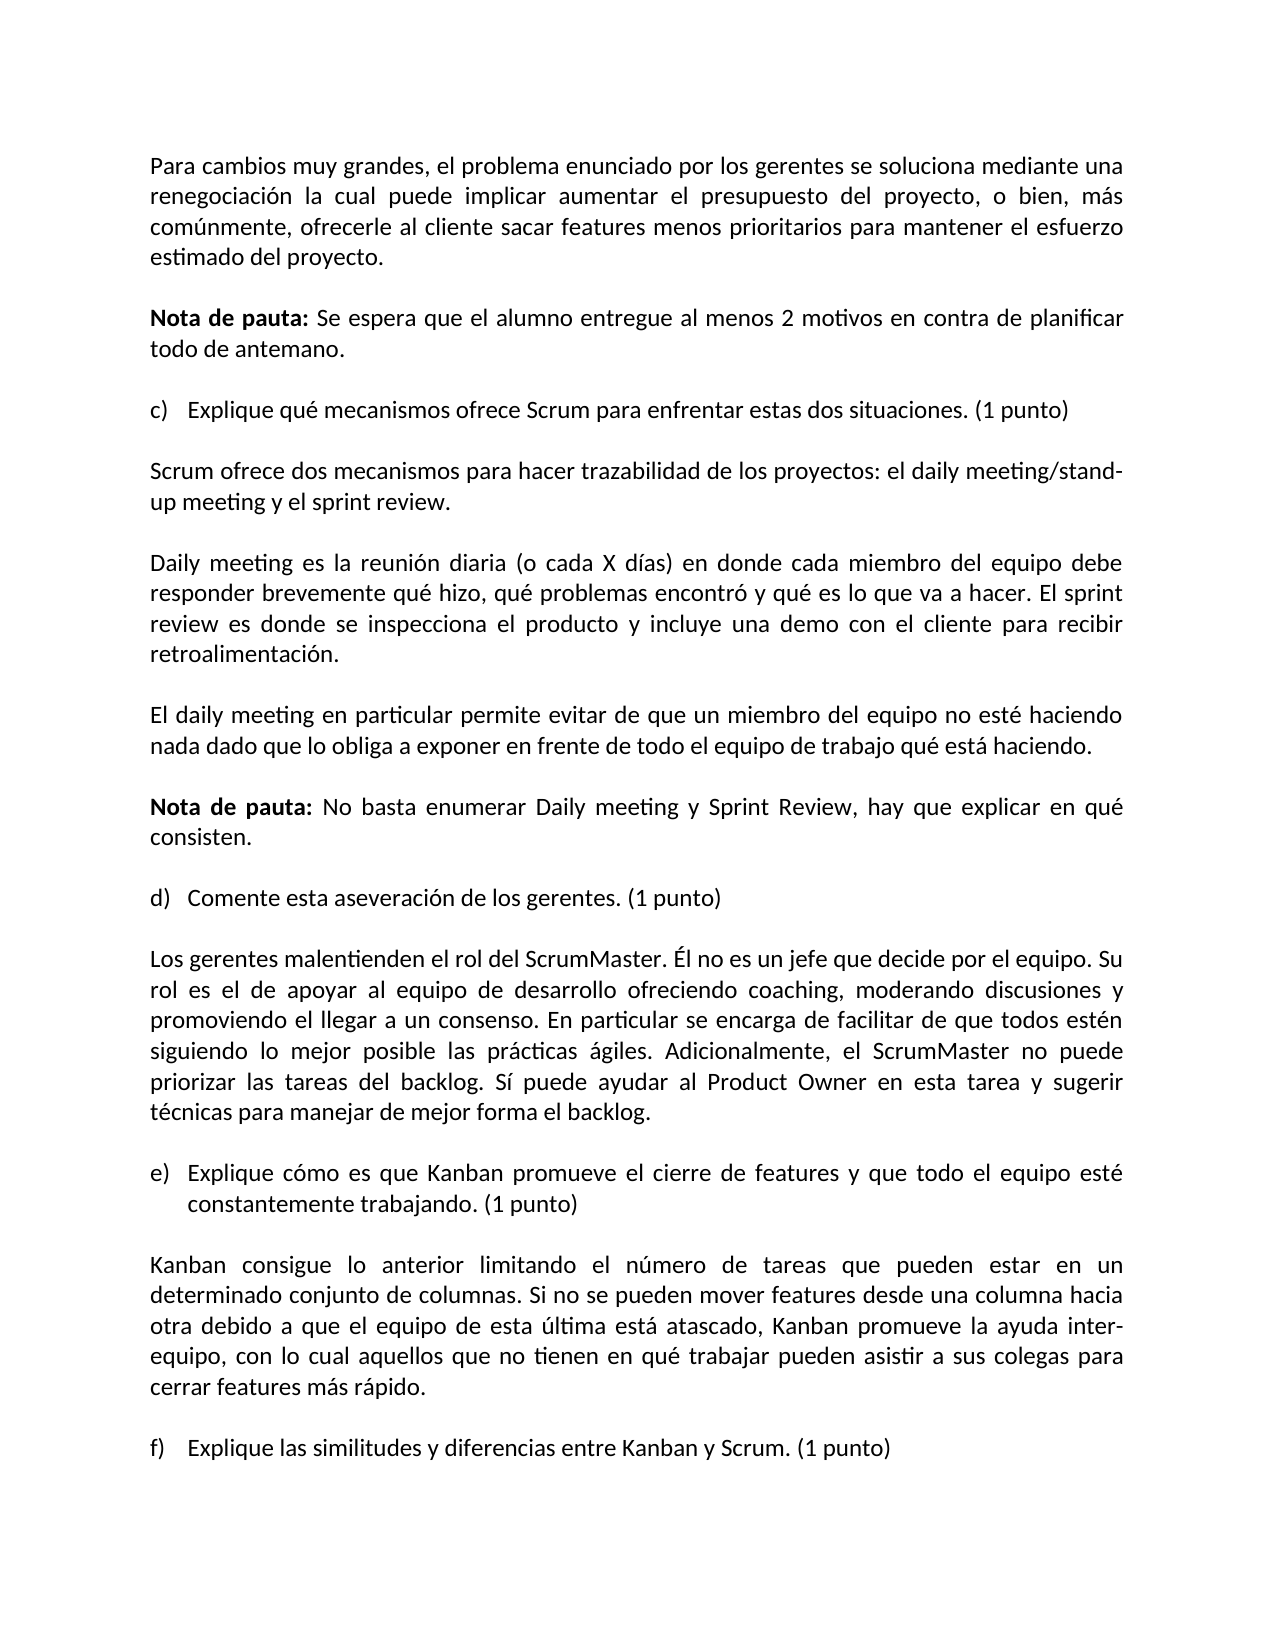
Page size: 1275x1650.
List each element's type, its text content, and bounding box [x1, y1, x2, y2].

text Scrum ofrece dos mecanismos para hacer trazabilidad de los proyectos: el daily meeting/stand-up meeting y el sprint review. [150, 455, 1125, 516]
text Daily meeting es la reunión diaria (o cada X días) en donde cada miembro del equipo debe responder brevemente qué hizo, qué problemas encontró y qué es lo que va a hacer. El sprint review es donde se inspecciona el producto y incluye una demo con el cliente para recibir retroalimentación. [150, 547, 1125, 669]
text Nota de pauta: No basta enumerar Daily meeting y Sprint Review, hay que explicar en qué consisten. [150, 791, 1125, 852]
text Los gerentes malentienden el rol del ScrumMaster. Él no es un jefe que decide por el equipo. Su rol es el de apoyar al equipo de desarrollo ofreciendo coaching, moderando discusiones y promoviendo el llegar a un consenso. En particular se encarga de facilitar de que todos estén siguiendo lo mejor posible las prácticas ágiles. Adicionalmente, el ScrumMaster no puede priorizar las tareas del backlog. Sí puede ayudar al Product Owner en esta tarea y sugerir técnicas para manejar de mejor forma el backlog. [150, 943, 1125, 1127]
text El daily meeting en particular permite evitar de que un miembro del equipo no esté haciendo nada dado que lo obliga a exponer en frente de todo el equipo de trabajo qué está haciendo. [150, 699, 1125, 760]
text Kanban consigue lo anterior limitando el número de tareas que pueden estar en un determinado conjunto de columnas. Si no se pueden mover features desde una columna hacia otra debido a que el equipo de esta última está atascado, Kanban promueve la ayuda inter-equipo, con lo cual aquellos que no tienen en qué trabajar pueden asistir a sus colegas para cerrar features más rápido. [150, 1249, 1125, 1401]
list Explique qué mecanismos ofrece Scrum para enfrentar estas dos situaciones. (1 punto) [150, 394, 1125, 425]
list Comente esta aseveración de los gerentes. (1 punto) [150, 882, 1125, 913]
list Explique cómo es que Kanban promueve el cierre de features y que todo el equipo esté constantemente trabajando. (1 punto) [150, 1157, 1125, 1218]
list Explique las similitudes y diferencias entre Kanban y Scrum. (1 punto) [150, 1432, 1125, 1462]
text Para cambios muy grandes, el problema enunciado por los gerentes se soluciona mediante una renegociación la cual puede implicar aumentar el presupuesto del proyecto, o bien, más comúnmente, ofrecerle al cliente sacar features menos prioritarios para mantener el esfuerzo estimado del proyecto. [150, 150, 1125, 272]
text Nota de pauta: Se espera que el alumno entregue al menos 2 motivos en contra de planificar todo de antemano. [150, 303, 1125, 364]
